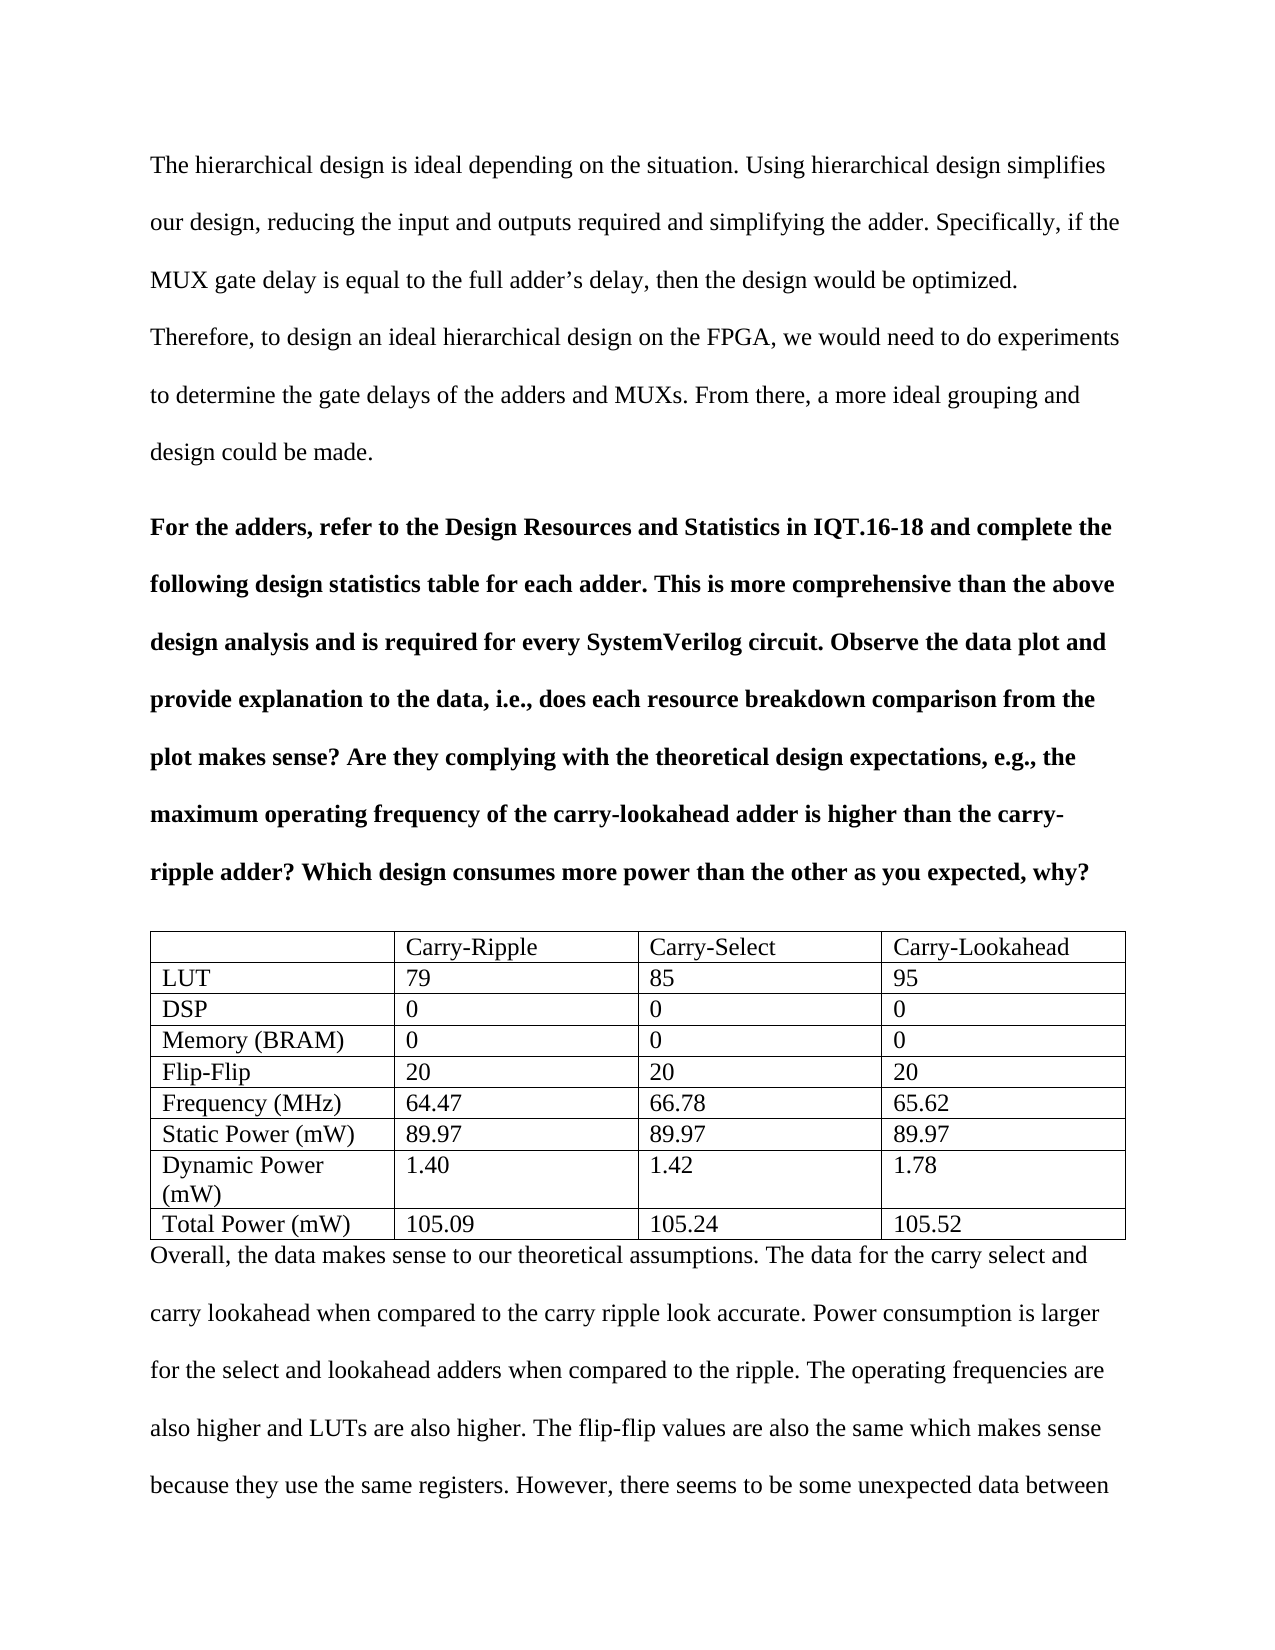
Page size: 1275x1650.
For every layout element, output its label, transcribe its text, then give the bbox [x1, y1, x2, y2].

table_cell 1.42 [639, 1151, 881, 1208]
table_cell 20 [882, 1057, 1125, 1087]
table_cell 1.78 [882, 1151, 1125, 1208]
table_cell 0 [639, 1026, 881, 1056]
table_cell 85 [639, 963, 881, 993]
table_cell 105.52 [882, 1209, 1125, 1239]
table_cell 95 [882, 963, 1125, 993]
table_cell 0 [882, 1026, 1125, 1056]
table_cell 79 [395, 963, 638, 993]
table_cell 89.97 [395, 1119, 638, 1149]
table_cell 66.78 [639, 1088, 881, 1118]
table_cell 65.62 [882, 1088, 1125, 1118]
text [150, 1240, 1125, 1499]
table_cell Frequency (MHz) [151, 1088, 394, 1118]
table_cell 105.24 [639, 1209, 881, 1239]
table_cell 0 [882, 994, 1125, 1024]
table_cell 64.47 [395, 1088, 638, 1118]
text For the adders, refer to the Design Resources and Statistics in IQT.16-18 and complete the following design statistics table for each adder. This is more comprehensive than the above design analysis and is required for every SystemVerilog circuit. Observe the data plot and provide explanation to the data, i.e., does each resource breakdown comparison from the plot makes sense? Are they complying with the theoretical design expectations, e.g., the maximum operating frequency of the carry-lookahead adder is higher than the carry-ripple adder? Which design consumes more power than the other as you expected, why? [150, 512, 1125, 885]
table_header [151, 932, 394, 962]
table_cell 20 [639, 1057, 881, 1087]
table_cell DSP [151, 994, 394, 1024]
table_cell 0 [395, 1026, 638, 1056]
table_header Carry-Select [639, 932, 881, 962]
text The hierarchical design is ideal depending on the situation. Using hierarchical design simplifies our design, reducing the input and outputs required and simplifying the adder. Specifically, if the MUX gate delay is equal to the full adder’s delay, then the design would be optimized. Therefore, to design an ideal hierarchical design on the FPGA, we would need to do experiments to determine the gate delays of the adders and MUXs. From there, a more ideal grouping and design could be made. [150, 150, 1125, 466]
table_cell Memory (BRAM) [151, 1026, 394, 1056]
table_cell 1.40 [395, 1151, 638, 1208]
table_cell LUT [151, 963, 394, 993]
table_cell Dynamic Power (mW) [151, 1151, 394, 1208]
table_header Carry-Ripple [395, 932, 638, 962]
table_cell 0 [395, 994, 638, 1024]
table_cell Static Power (mW) [151, 1119, 394, 1149]
table_cell 89.97 [639, 1119, 881, 1149]
table_cell 105.09 [395, 1209, 638, 1239]
table_cell 0 [639, 994, 881, 1024]
table_cell Total Power (mW) [151, 1209, 394, 1239]
table_cell 89.97 [882, 1119, 1125, 1149]
table_cell 20 [395, 1057, 638, 1087]
table_cell Flip-Flip [151, 1057, 394, 1087]
table_header Carry-Lookahead [882, 932, 1125, 962]
